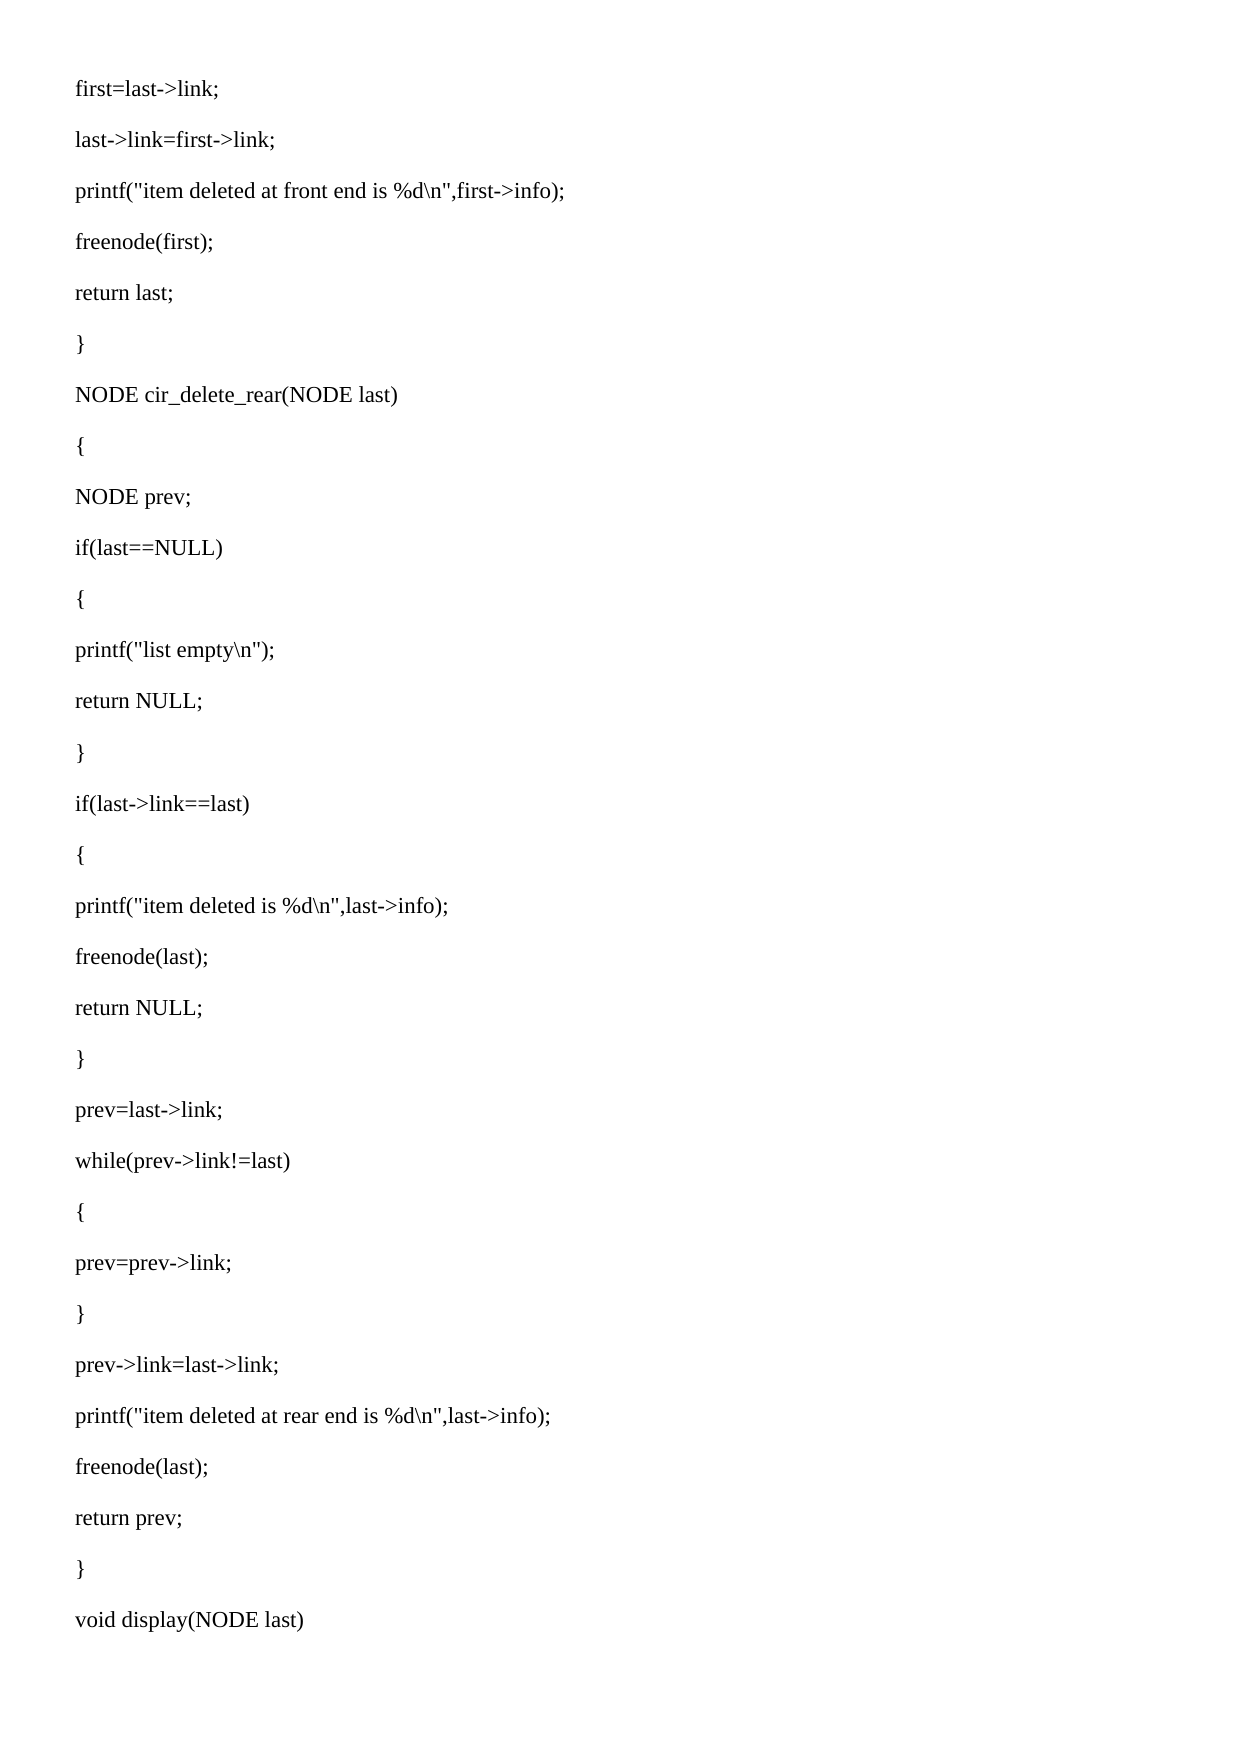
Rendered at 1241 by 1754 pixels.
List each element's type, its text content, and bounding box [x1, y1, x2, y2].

text NODE cir_delete_rear(NODE last) [75, 381, 1165, 408]
text while(prev->link!=last) [75, 1147, 1165, 1173]
text return last; [75, 279, 1165, 306]
text } [75, 1555, 1165, 1582]
text prev=prev->link; [75, 1249, 1165, 1275]
text } [75, 330, 1165, 357]
text printf("item deleted at rear end is %d\n",last->info); [75, 1402, 1165, 1428]
text prev=last->link; [75, 1096, 1165, 1122]
text NODE prev; [75, 483, 1165, 510]
text void display(NODE last) [75, 1606, 1165, 1633]
text first=last->link; [75, 75, 1165, 101]
text } [75, 1045, 1165, 1071]
text printf("item deleted is %d\n",last->info); [75, 892, 1165, 918]
text freenode(last); [75, 943, 1165, 969]
text { [75, 1198, 1165, 1224]
text } [75, 1300, 1165, 1326]
text if(last->link==last) [75, 789, 1165, 816]
text return NULL; [75, 994, 1165, 1020]
text if(last==NULL) [75, 534, 1165, 561]
text last->link=first->link; [75, 126, 1165, 152]
text freenode(last); [75, 1453, 1165, 1479]
text printf("item deleted at front end is %d\n",first->info); [75, 177, 1165, 203]
text return prev; [75, 1504, 1165, 1531]
text return NULL; [75, 687, 1165, 714]
text freenode(first); [75, 228, 1165, 254]
text { [75, 841, 1165, 867]
text printf("list empty\n"); [75, 636, 1165, 663]
text prev->link=last->link; [75, 1351, 1165, 1377]
text { [75, 432, 1165, 459]
text { [75, 585, 1165, 612]
text } [75, 738, 1165, 765]
